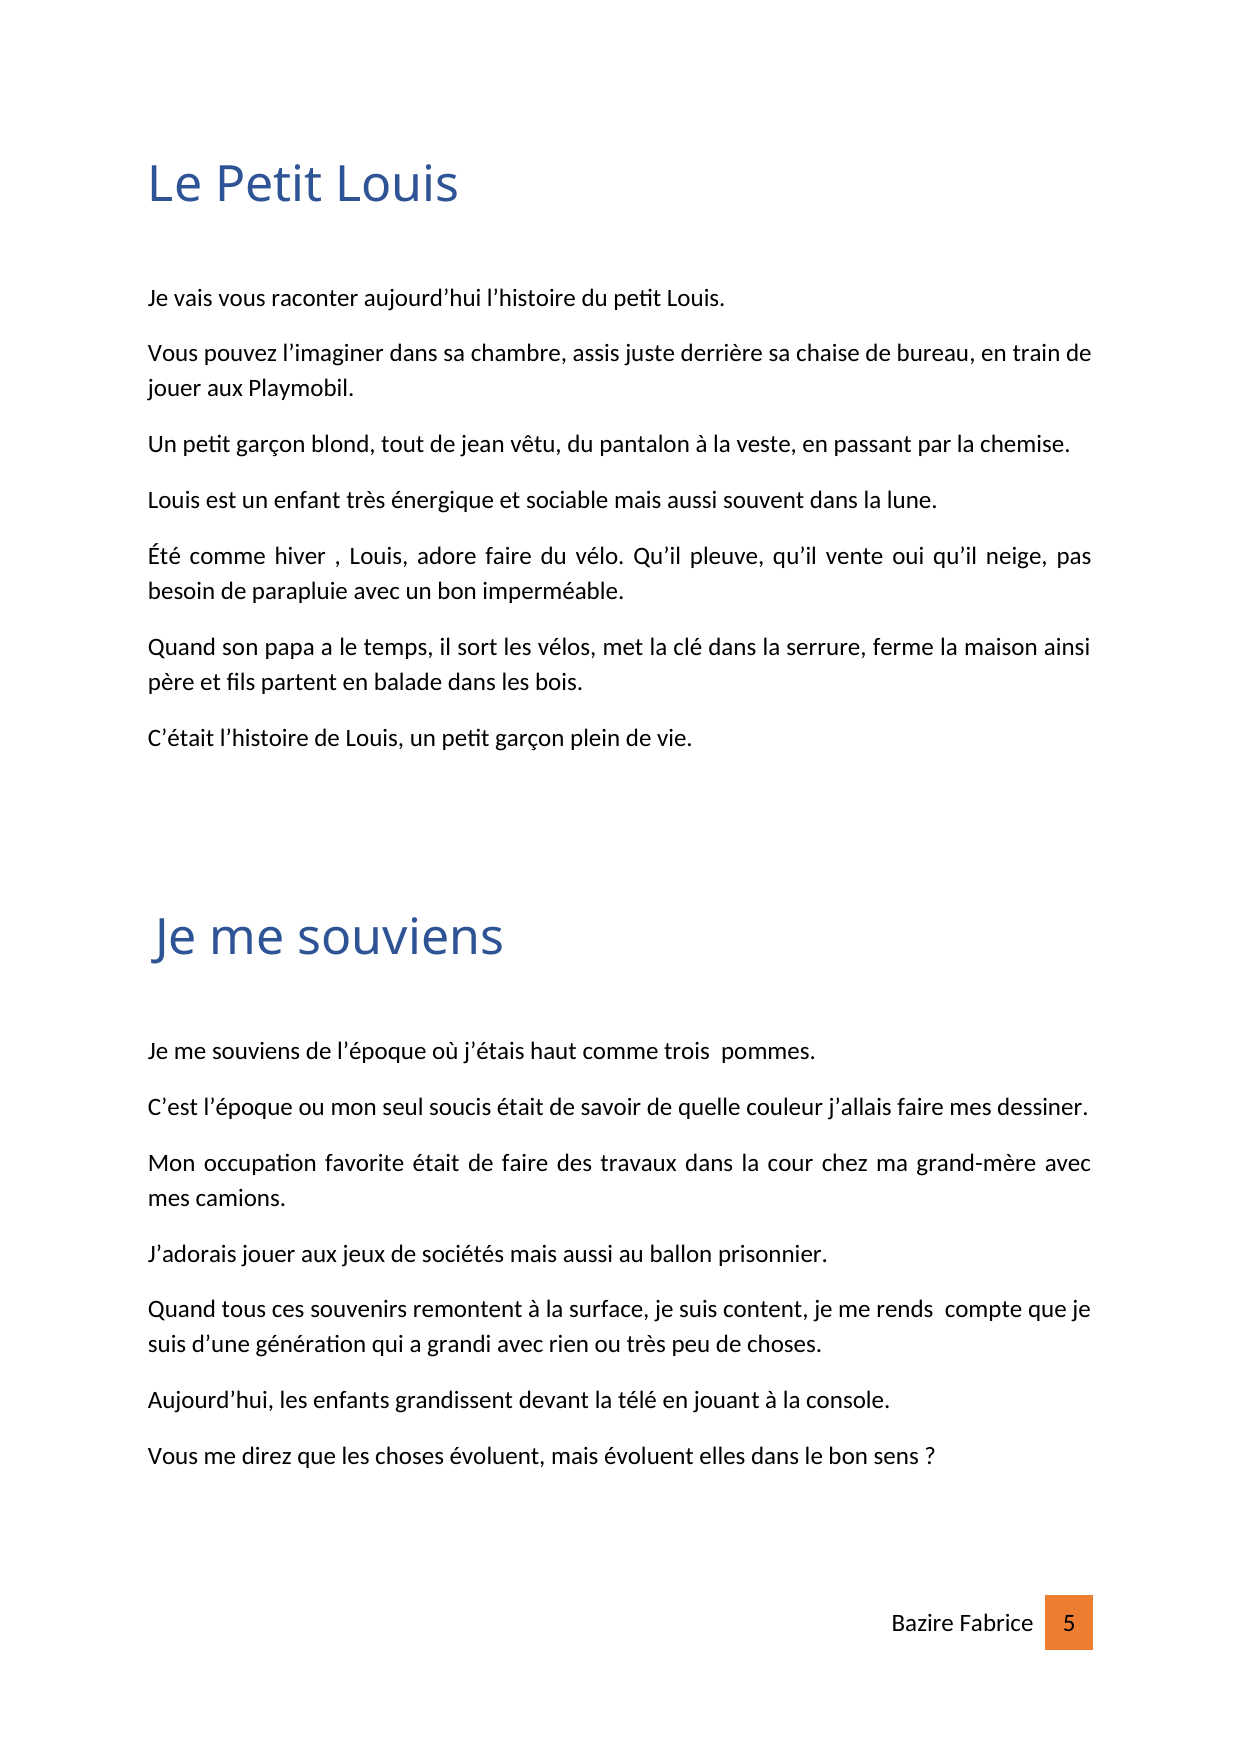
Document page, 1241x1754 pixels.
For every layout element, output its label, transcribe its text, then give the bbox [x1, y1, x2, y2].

subtitle Je me souviens [148, 901, 1093, 969]
text Louis est un enfant très énergique et sociable mais aussi souvent dans la lune. [148, 484, 1093, 515]
text Aujourd’hui, les enfants grandissent devant la télé en jouant à la console. [148, 1384, 1093, 1415]
text Un petit garçon blond, tout de jean vêtu, du pantalon à la veste, en passant par la chemise. [148, 428, 1093, 459]
text Quand son papa a le temps, il sort les vélos, met la clé dans la serrure, ferme la maison ainsi père et fils partent en balade dans les bois. [148, 631, 1093, 696]
text Été comme hiver , Louis, adore faire du vélo. Qu’il pleuve, qu’il vente oui qu’il neige, pas besoin de parapluie avec un bon imperméable. [148, 540, 1093, 606]
text Quand tous ces souvenirs remontent à la surface, je suis content, je me rends compte que je suis d’une génération qui a grandi avec rien ou très peu de choses. [148, 1294, 1093, 1359]
subtitle Le Petit Louis [148, 148, 1093, 216]
text C’est l’époque ou mon seul soucis était de savoir de quelle couleur j’allais faire mes dessiner. [148, 1091, 1093, 1122]
text C’était l’histoire de Louis, un petit garçon plein de vie. [148, 722, 1093, 752]
text Vous me direz que les choses évoluent, mais évoluent elles dans le bon sens ? [148, 1440, 1093, 1471]
text Mon occupation favorite était de faire des travaux dans la cour chez ma grand-mère avec mes camions. [148, 1147, 1093, 1212]
text J’adorais jouer aux jeux de sociétés mais aussi au ballon prisonnier. [148, 1238, 1093, 1268]
text Je me souviens de l’époque où j’étais haut comme trois pommes. [148, 1035, 1093, 1066]
text Vous pouvez l’imaginer dans sa chambre, assis juste derrière sa chaise de bureau, en train de jouer aux Playmobil. [148, 338, 1093, 403]
text Je vais vous raconter aujourd’hui l’histoire du petit Louis. [148, 282, 1093, 312]
